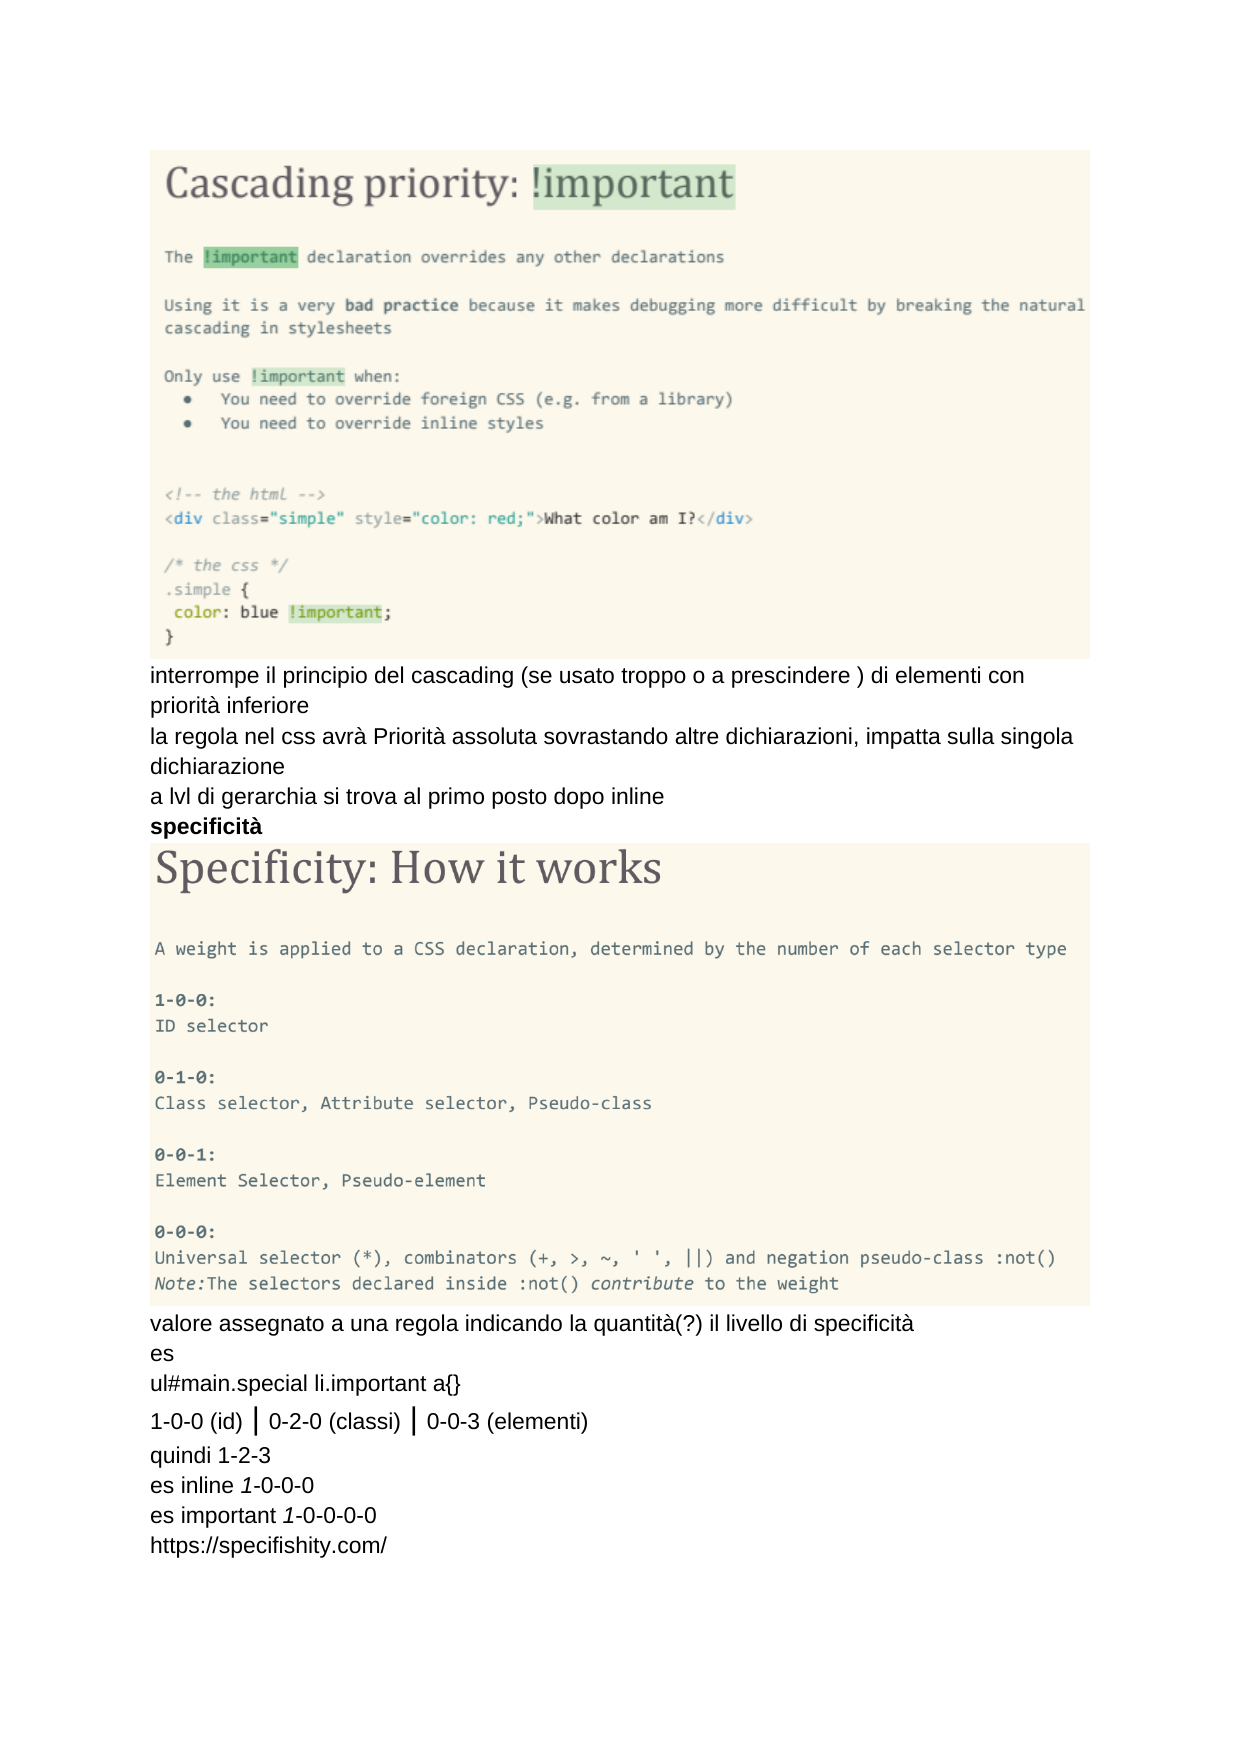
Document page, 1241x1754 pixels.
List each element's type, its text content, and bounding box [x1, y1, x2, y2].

text https://specifishity.com/ [150, 1532, 1090, 1559]
text a lvl di gerarchia si trova al primo posto dopo inline [150, 783, 1090, 809]
picture [150, 150, 1091, 659]
text valore assegnato a una regola indicando la quantità(?) il livello di specificità [150, 1310, 1090, 1336]
text 1-0-0 (id) | 0-2-0 (classi) | 0-0-3 (elementi) [150, 1400, 1090, 1436]
text specificità [150, 813, 1090, 839]
text es important 1-0-0-0-0 [150, 1502, 1090, 1528]
picture [150, 843, 1091, 1306]
text ul#main.special li.important a{} [150, 1370, 1090, 1397]
text quindi 1-2-3 [150, 1442, 1090, 1468]
text interrompe il principio del cascading (se usato troppo o a prescindere ) di elementi con priorità inferiore [150, 662, 1090, 719]
text es [150, 1340, 1090, 1366]
text la regola nel css avrà Priorità assoluta sovrastando altre dichiarazioni, impatta sulla singola dichiarazione [150, 723, 1090, 779]
text es inline 1-0-0-0 [150, 1472, 1090, 1498]
